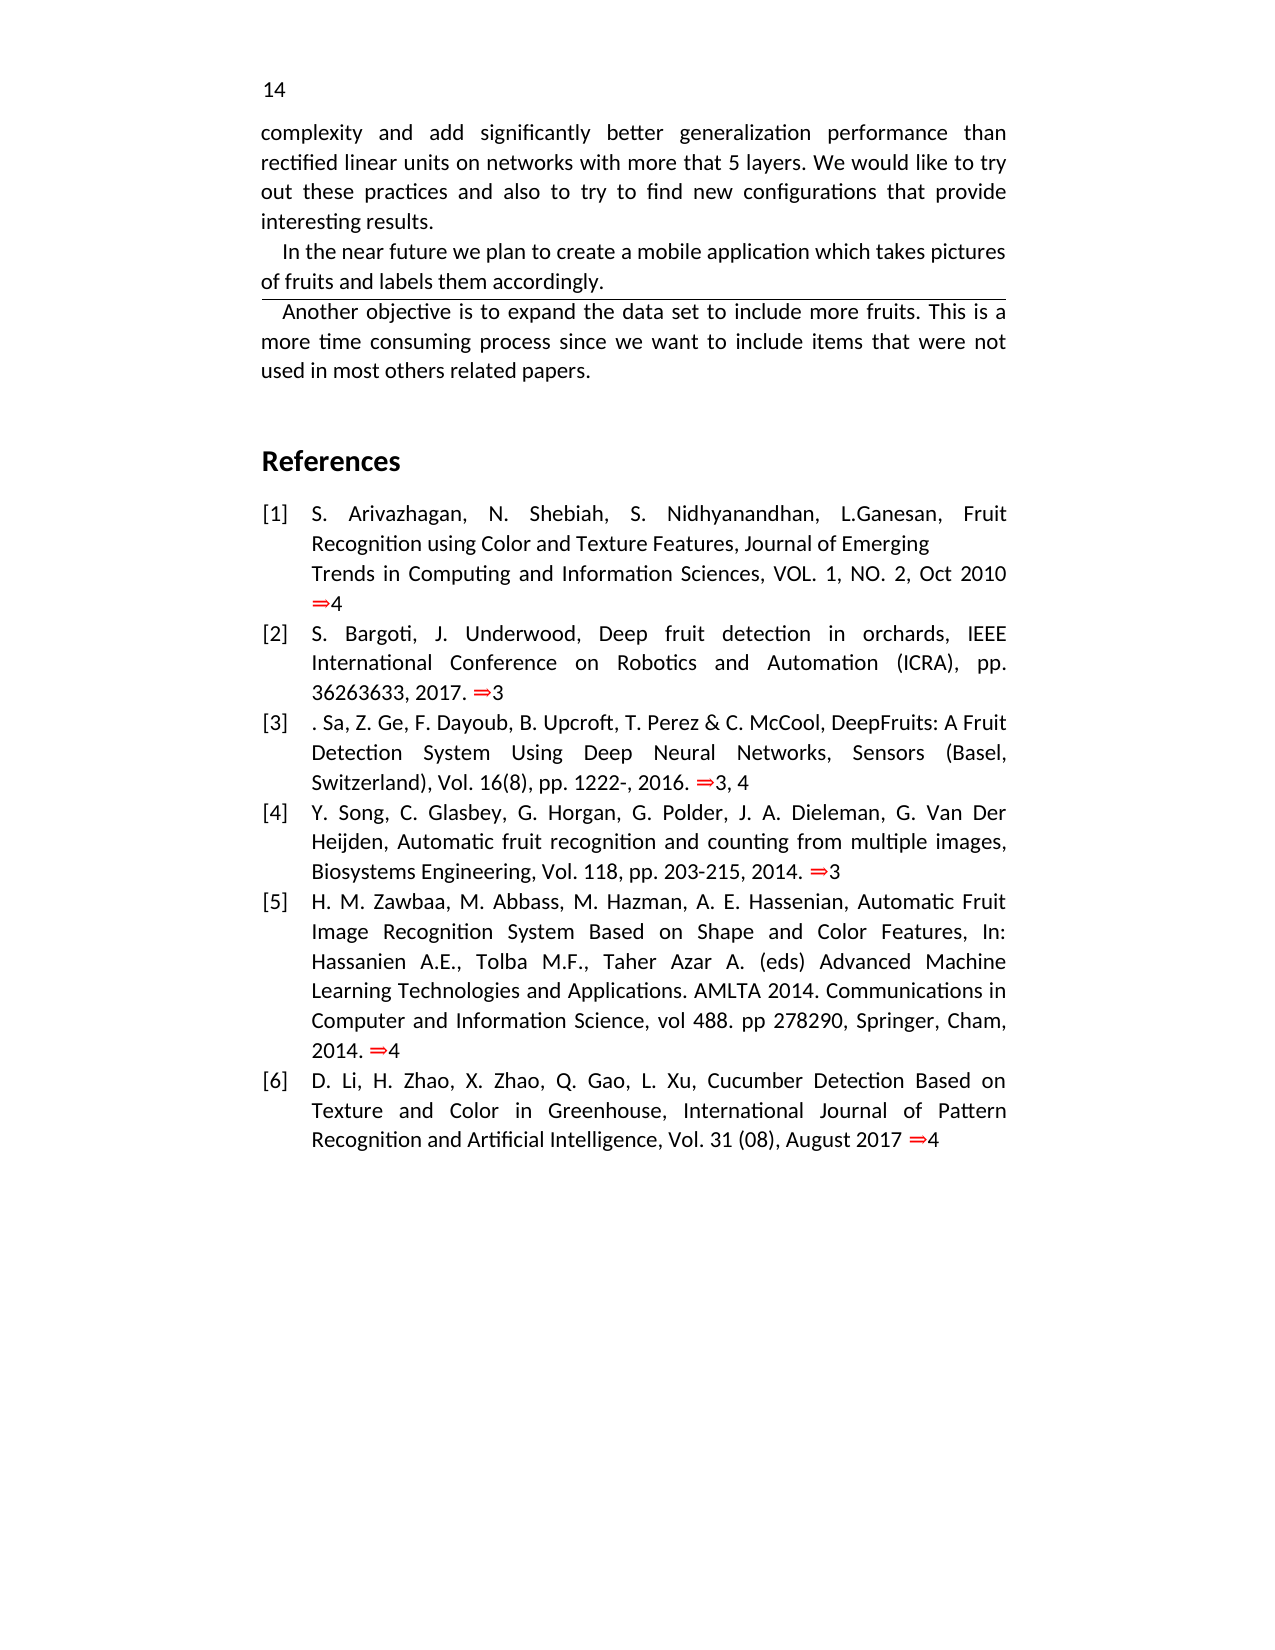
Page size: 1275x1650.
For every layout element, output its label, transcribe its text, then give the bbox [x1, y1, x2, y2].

list H. M. Zawbaa, M. Abbass, M. Hazman, A. E. Hassenian, Automatic Fruit Image Recognition System Based on Shape and Color Features, In: Hassanien A.E., Tolba M.F., Taher Azar A. (eds) Advanced Machine Learning Technologies and Applications. AMLTA 2014. Communications in Computer and Information Science, vol 488. pp 278290, Springer, Cham, 2014. ⇒4 [262, 887, 1008, 1064]
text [261, 118, 1008, 235]
list Y. Song, C. Glasbey, G. Horgan, G. Polder, J. A. Dieleman, G. Van Der Heijden, Automatic fruit recognition and counting from multiple images, Biosystems Engineering, Vol. 118, pp. 203-215, 2014. ⇒3 [262, 798, 1008, 885]
list D. Li, H. Zhao, X. Zhao, Q. Gao, L. Xu, Cucumber Detection Based on Texture and Color in Greenhouse, International Journal of Pattern Recognition and Artificial Intelligence, Vol. 31 (08), August 2017 ⇒4 [262, 1066, 1008, 1153]
text Trends in Computing and Information Sciences, VOL. 1, NO. 2, Oct 2010 ⇒4 [311, 559, 1008, 617]
text In the near future we plan to create a mobile application which takes pictures of fruits and labels them accordingly. [261, 237, 1008, 295]
list . Sa, Z. Ge, F. Dayoub, B. Upcroft, T. Perez & C. McCool, DeepFruits: A Fruit Detection System Using Deep Neural Networks, Sensors (Basel, Switzerland), Vol. 16(8), pp. 1222-, 2016. ⇒3, 4 [262, 708, 1008, 796]
list S. Arivazhagan, N. Shebiah, S. Nidhyanandhan, L.Ganesan, Fruit Recognition using Color and Texture Features, Journal of Emerging [262, 499, 1008, 557]
list S. Bargoti, J. Underwood, Deep fruit detection in orchards, IEEE International Conference on Robotics and Automation (ICRA), pp. 36263633, 2017. ⇒3 [262, 619, 1008, 706]
subtitle References [262, 442, 1006, 479]
text Another objective is to expand the data set to include more fruits. This is a more time consuming process since we want to include items that were not used in most others related papers. [261, 297, 1008, 385]
